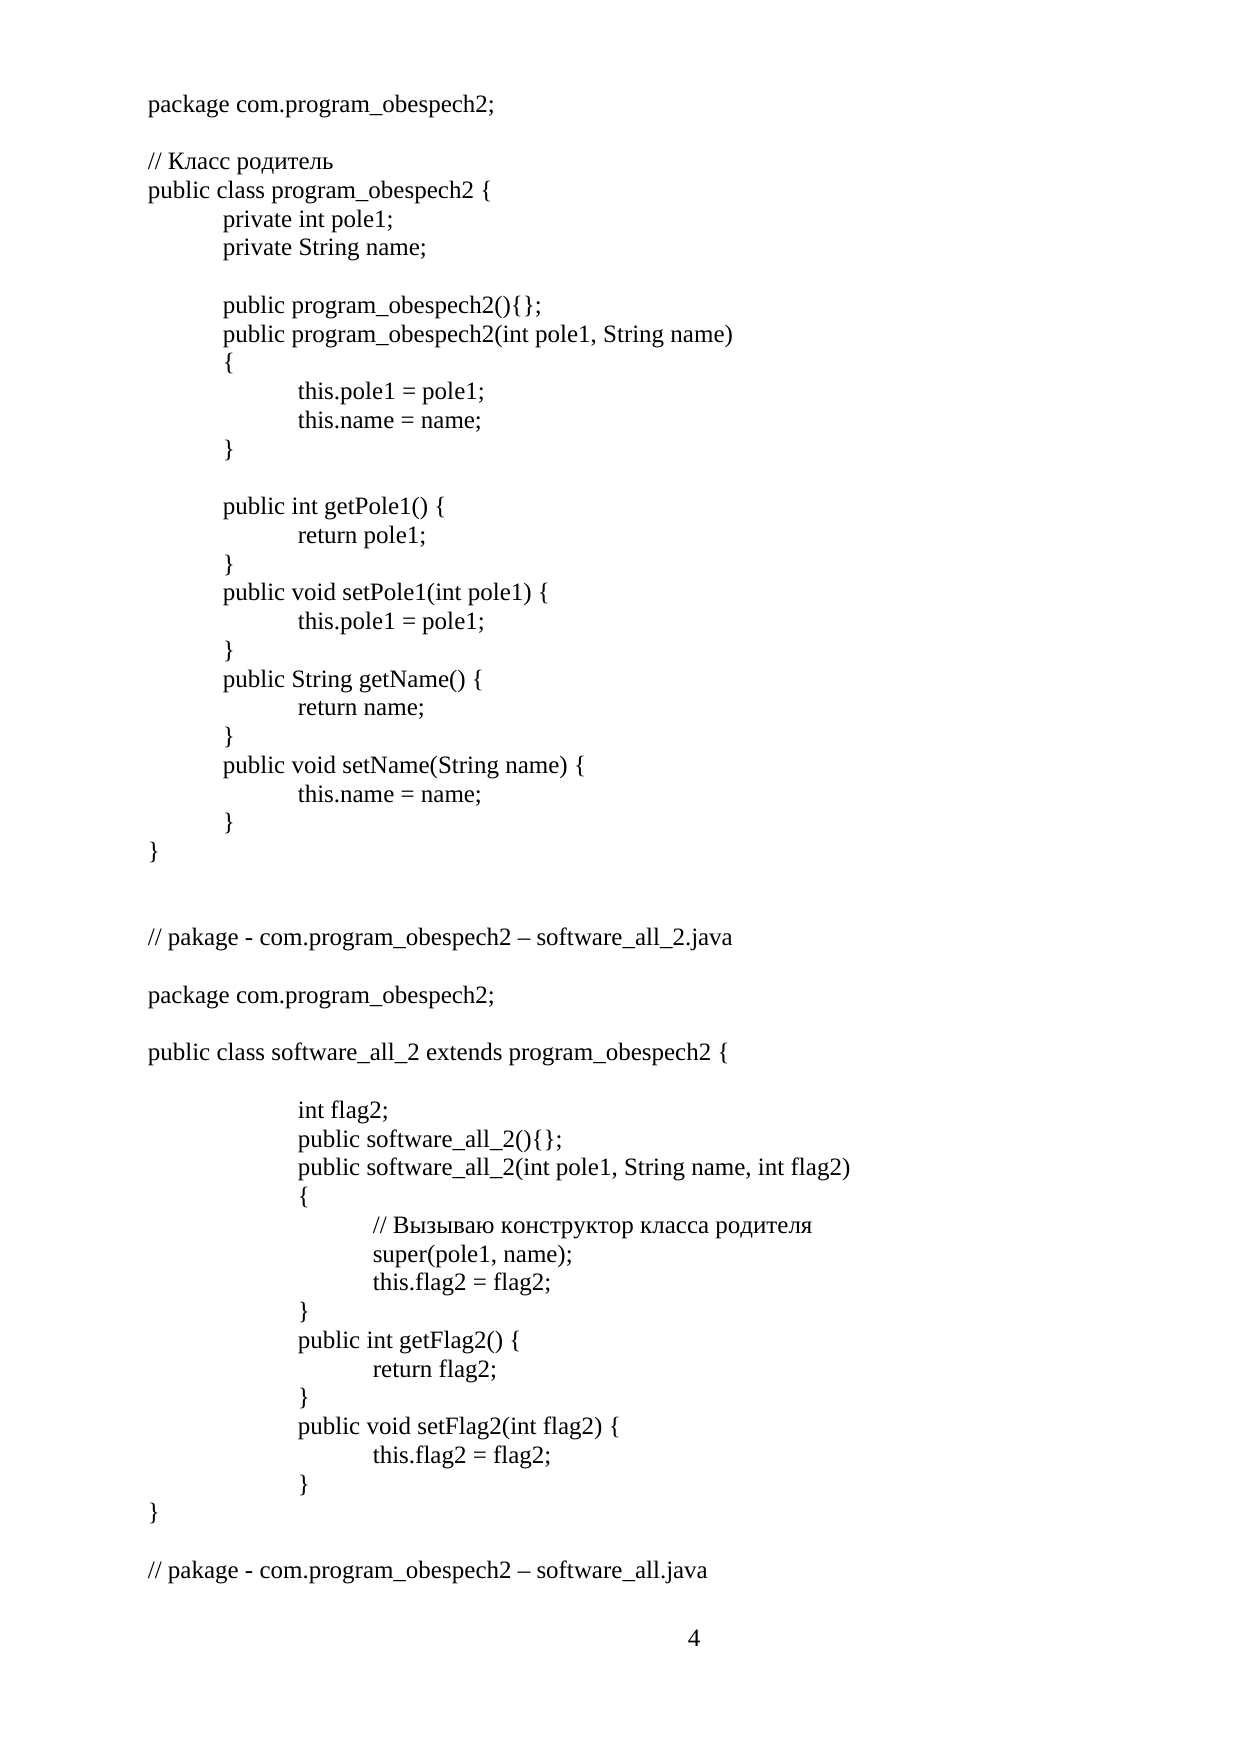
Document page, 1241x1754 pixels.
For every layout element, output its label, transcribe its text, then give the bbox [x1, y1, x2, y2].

text public void setFlag2(int flag2) { [148, 1411, 1166, 1440]
text public software_all_2(int pole1, String name, int flag2) [148, 1152, 1166, 1181]
text public void setPole1(int pole1) { [148, 577, 1166, 606]
text return pole1; [148, 520, 1166, 549]
text } [148, 434, 1166, 462]
text // pakage - com.program_obespech2 – software_all.java [148, 1555, 1166, 1584]
text this.name = name; [148, 405, 1166, 434]
text { [148, 1181, 1166, 1210]
text // pakage - com.program_obespech2 – software_all_2.java [148, 922, 1166, 951]
text // Вызываю конструктор класса родителя [148, 1210, 1166, 1239]
text return name; [148, 692, 1166, 721]
text } [148, 1296, 1166, 1325]
text super(pole1, name); [148, 1239, 1166, 1267]
text public String getName() { [148, 664, 1166, 692]
text } [148, 549, 1166, 577]
text public void setName(String name) { [148, 750, 1166, 779]
text public program_obespech2(){}; [148, 290, 1166, 319]
text int flag2; [148, 1095, 1166, 1124]
text this.flag2 = flag2; [148, 1440, 1166, 1469]
text public int getFlag2() { [148, 1325, 1166, 1354]
text public int getPole1() { [148, 491, 1166, 520]
text private int pole1; [148, 204, 1166, 232]
text } [148, 807, 1166, 836]
text public program_obespech2(int pole1, String name) [148, 319, 1166, 347]
text this.pole1 = pole1; [148, 606, 1166, 635]
text return flag2; [148, 1354, 1166, 1382]
text } [148, 721, 1166, 750]
text public class program_obespech2 { [148, 175, 1166, 204]
text public software_all_2(){}; [148, 1124, 1166, 1152]
text } [148, 1497, 1166, 1526]
text // Класс родитель [148, 146, 1166, 175]
text package com.program_obespech2; [148, 89, 1166, 117]
text this.pole1 = pole1; [148, 376, 1166, 405]
text package com.program_obespech2; [148, 980, 1166, 1009]
text private String name; [148, 232, 1166, 261]
text } [148, 1469, 1166, 1497]
text } [148, 635, 1166, 664]
text } [148, 836, 1166, 865]
text this.flag2 = flag2; [148, 1267, 1166, 1296]
text { [148, 347, 1166, 376]
text } [148, 1382, 1166, 1411]
text this.name = name; [148, 779, 1166, 807]
text public class software_all_2 extends program_obespech2 { [148, 1037, 1166, 1066]
